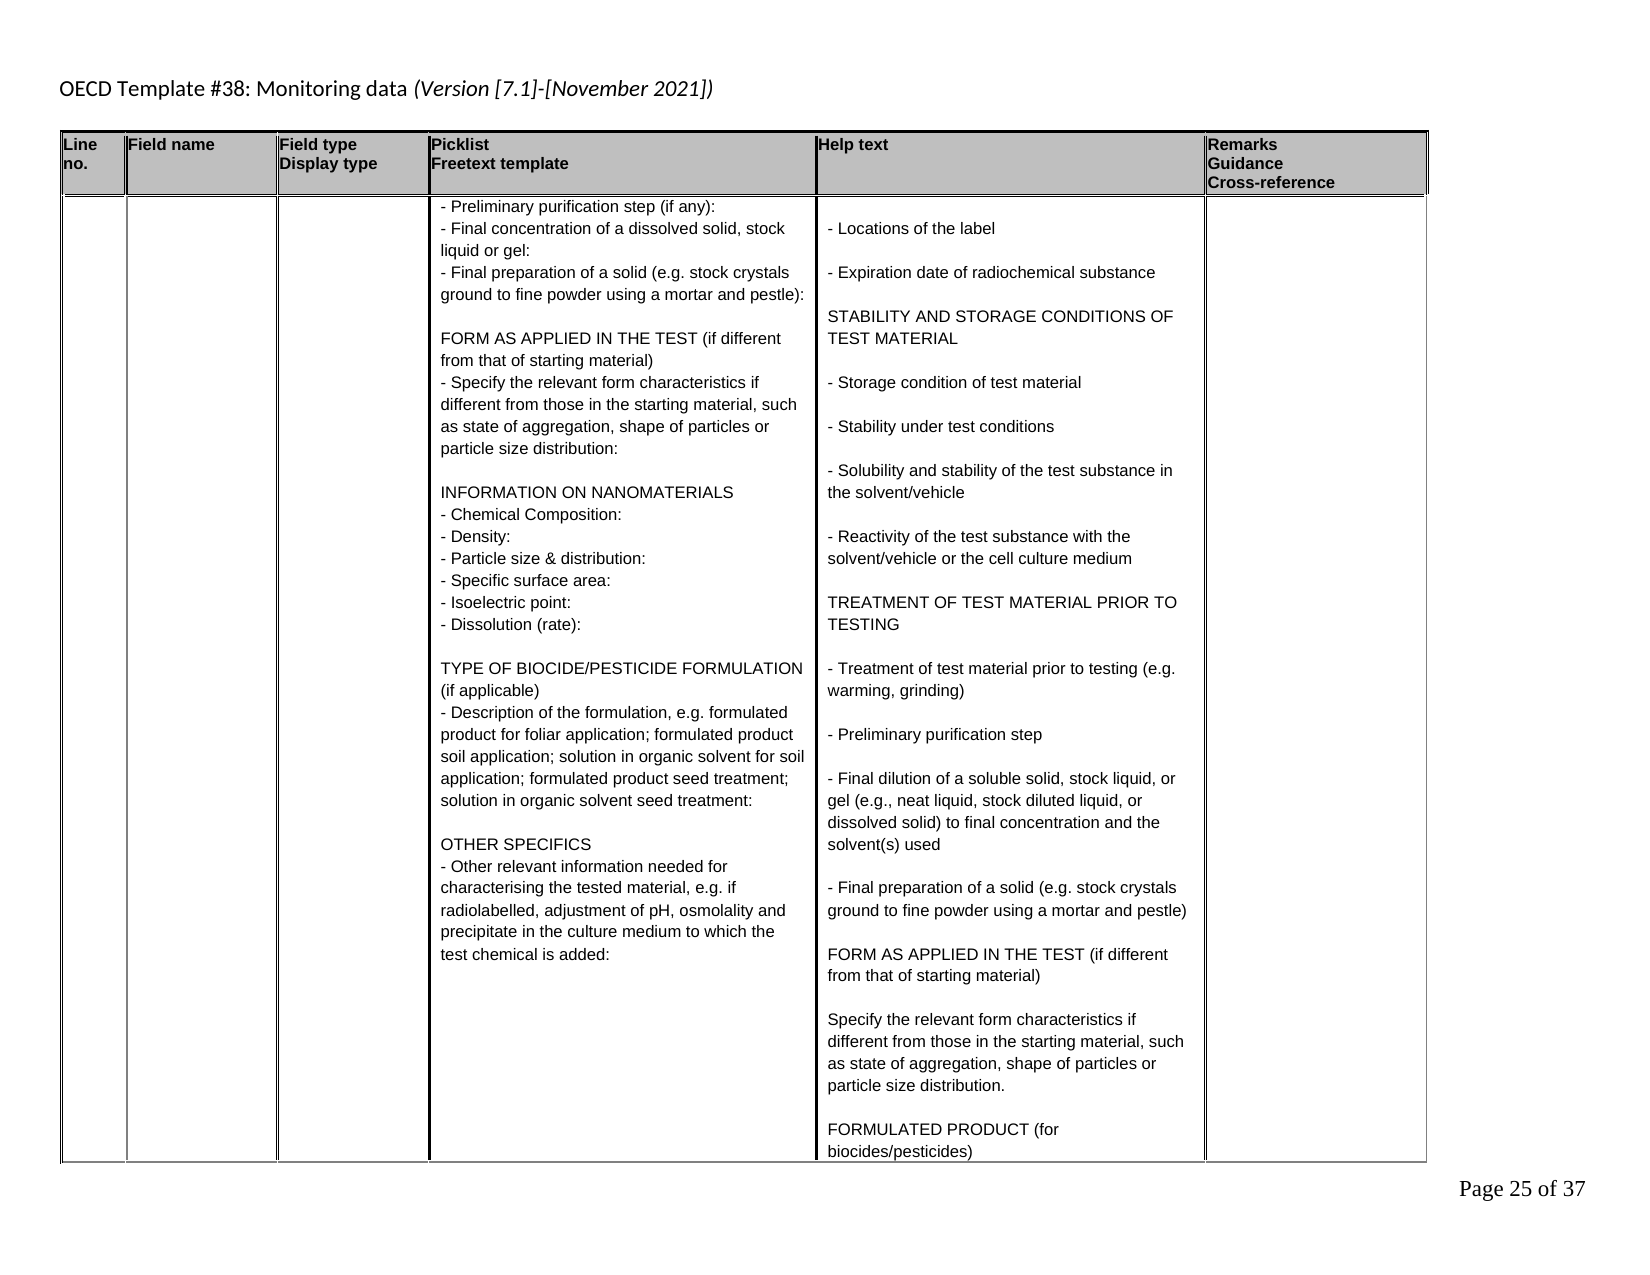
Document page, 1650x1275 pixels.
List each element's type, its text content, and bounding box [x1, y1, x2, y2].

table_header Help text [816, 133, 1206, 194]
table_header Line no. [63, 132, 126, 194]
table_header Picklist Freetext template [429, 133, 816, 194]
table_cell [61, 194, 126, 1161]
table_header Remarks Guidance Cross-reference [1206, 133, 1426, 194]
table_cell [816, 197, 1206, 1161]
table_header Field type Display type [278, 132, 429, 194]
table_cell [278, 197, 429, 1161]
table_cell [126, 197, 277, 1161]
table_header Field name [126, 133, 277, 194]
table_cell [1206, 194, 1427, 1161]
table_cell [429, 197, 816, 1161]
